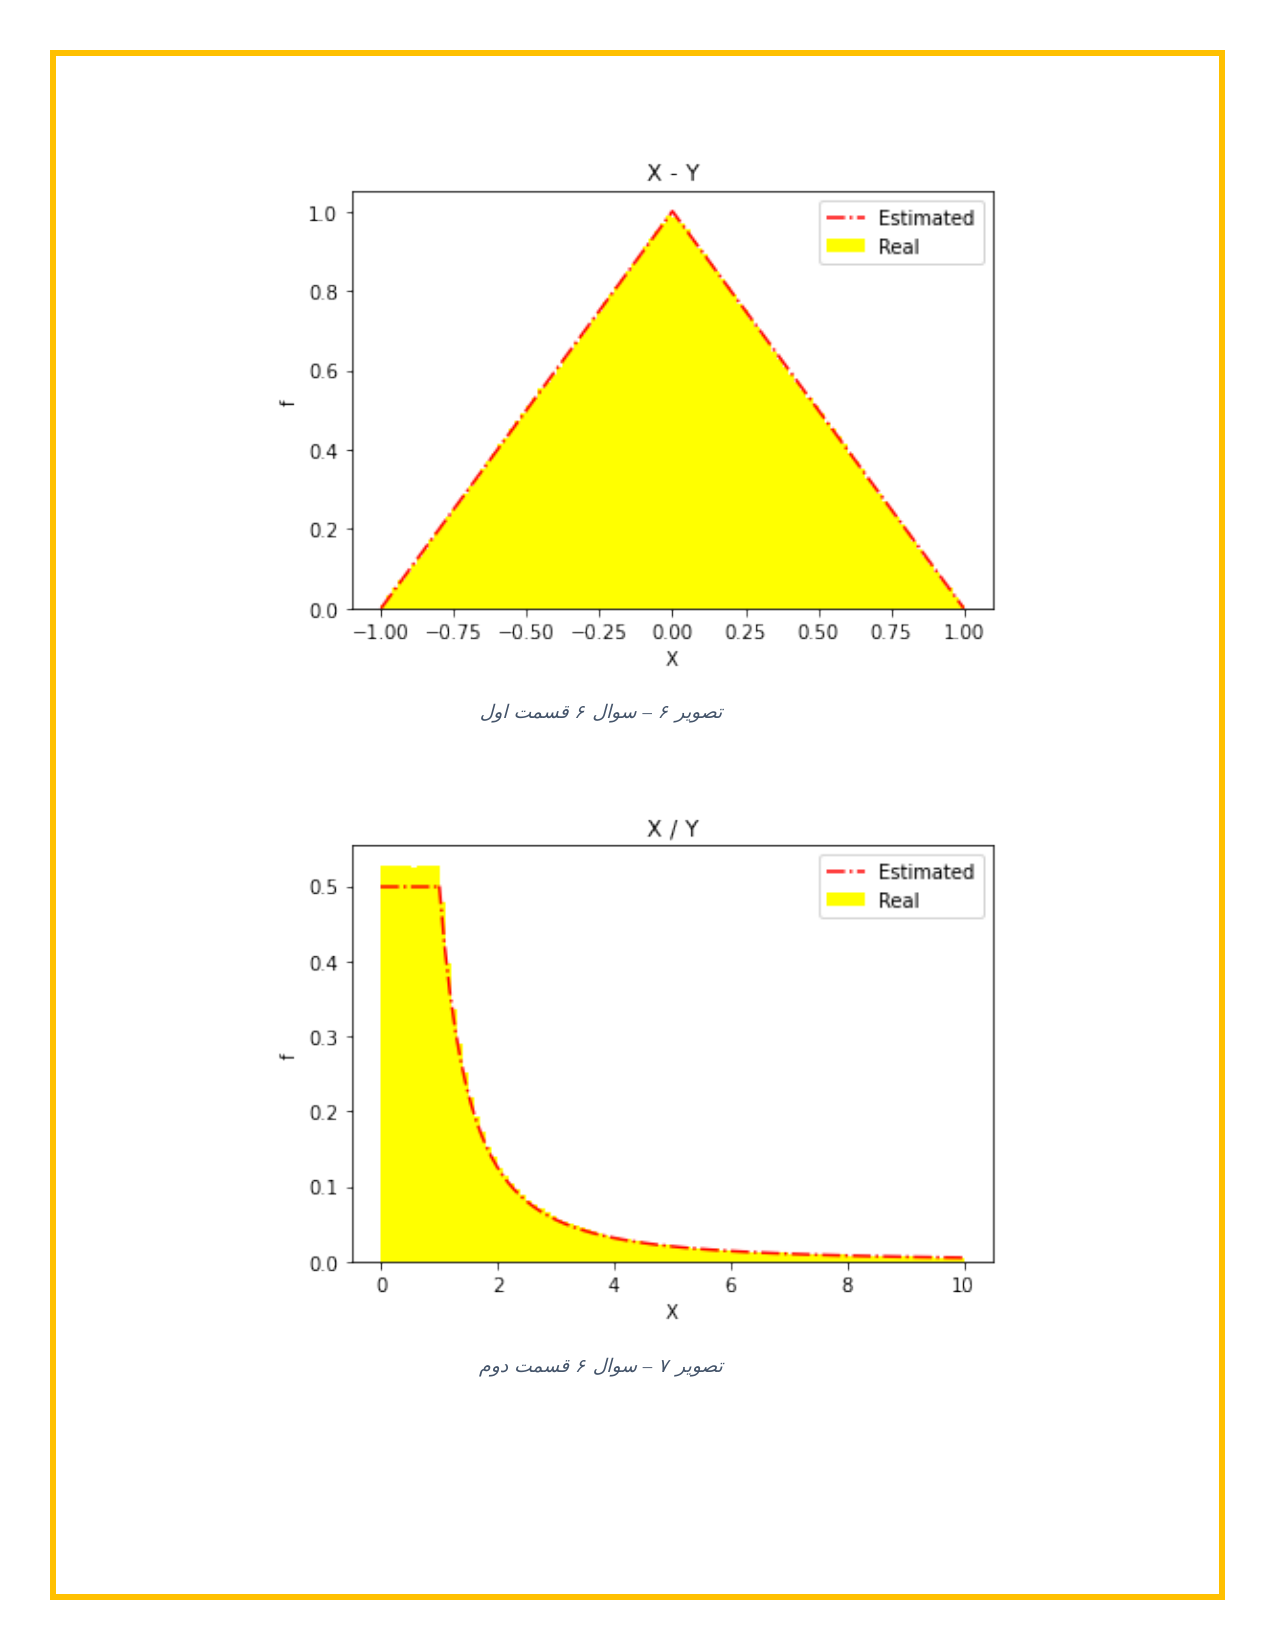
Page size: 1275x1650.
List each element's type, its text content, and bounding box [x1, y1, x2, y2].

picture [268, 803, 1007, 1335]
picture [268, 150, 1007, 682]
text تصویر ۷ – سوال ۶ قسمت دوم [150, 1355, 1125, 1377]
text تصویر ۶ – سوال ۶ قسمت اول [150, 701, 1125, 723]
